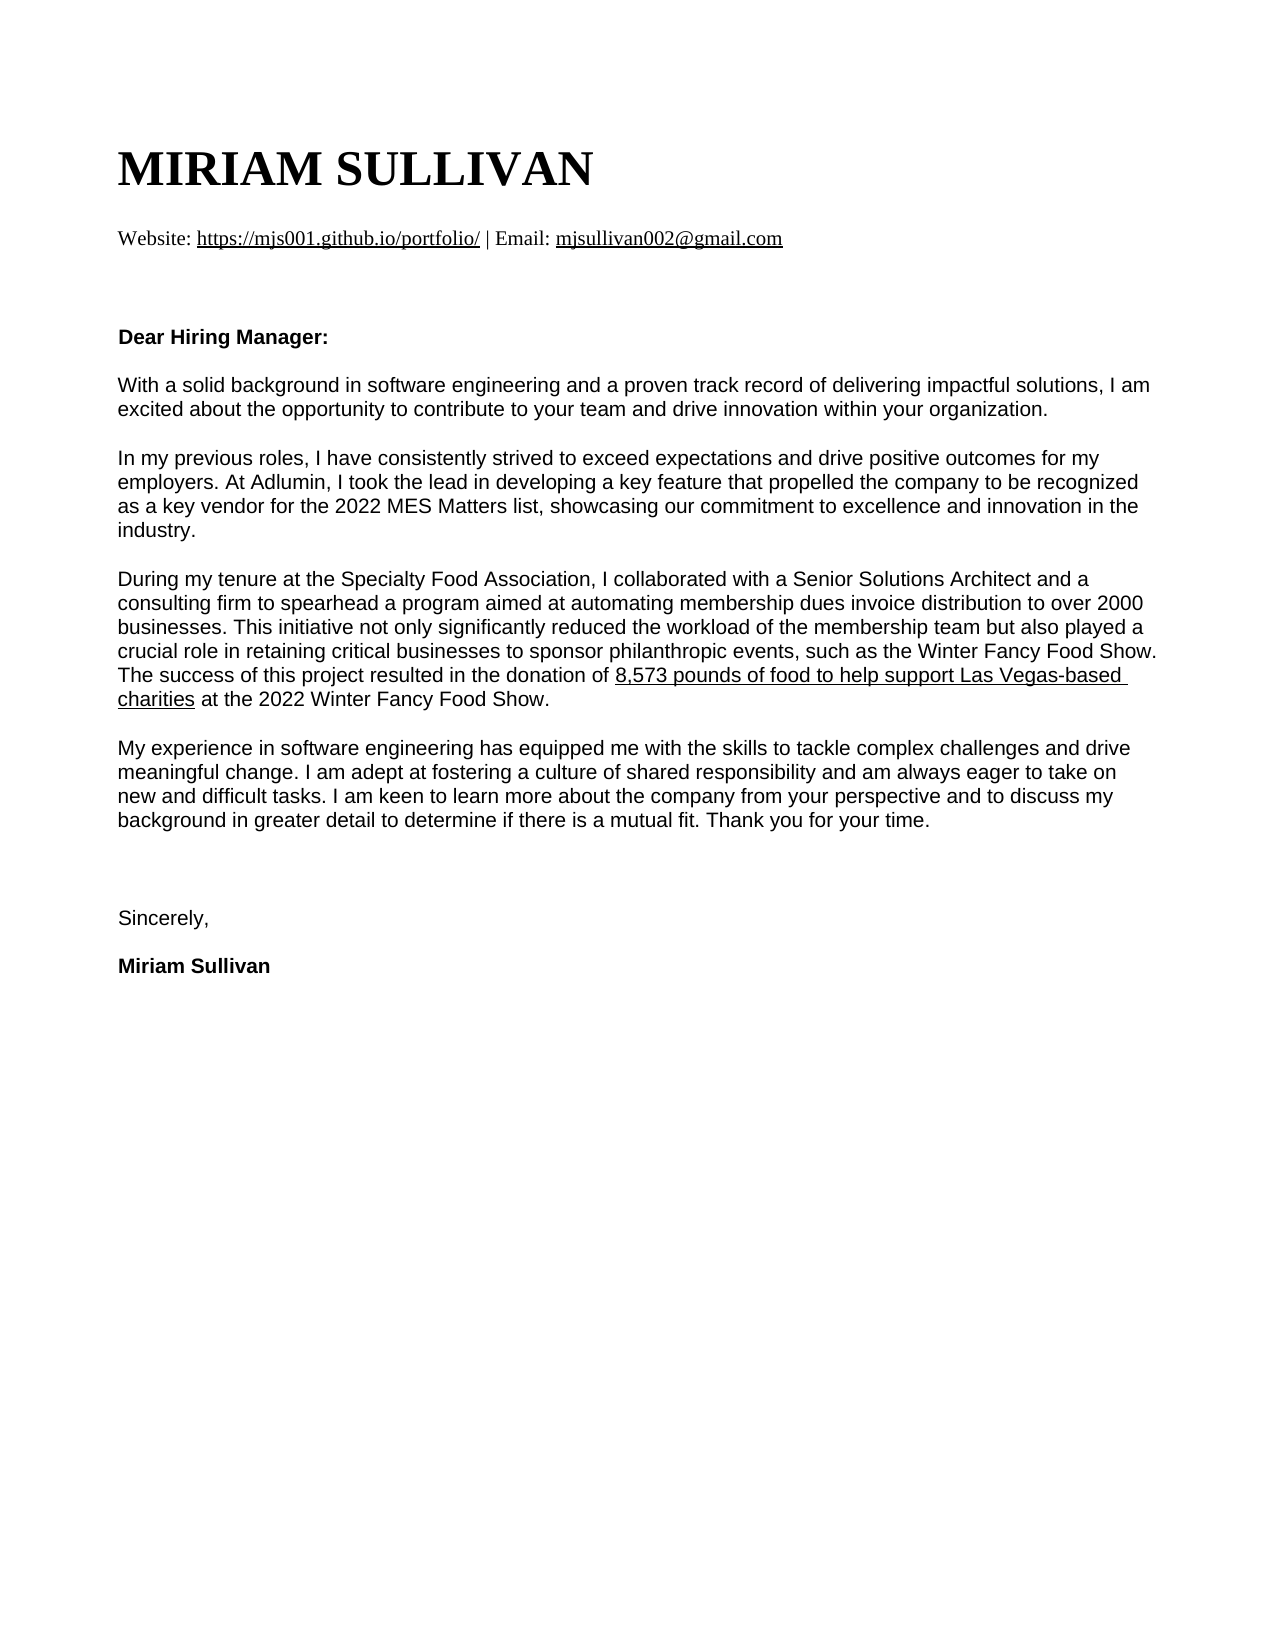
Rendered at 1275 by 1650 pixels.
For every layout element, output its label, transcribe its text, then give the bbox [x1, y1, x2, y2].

text In my previous roles, I have consistently strived to exceed expectations and drive positive outcomes for my employers. At Adlumin, I took the lead in developing a key feature that propelled the company to be recognized as a key vendor for the 2022 MES Matters list, showcasing our commitment to excellence and innovation in the industry. [117, 446, 1159, 542]
title MIRIAM SULLIVAN [117, 138, 1159, 196]
text With a solid background in software engineering and a proven track record of delivering impactful solutions, I am excited about the opportunity to contribute to your team and drive innovation within your organization. [117, 373, 1159, 421]
text My experience in software engineering has equipped me with the skills to tackle complex challenges and drive meaningful change. I am adept at fostering a culture of shared responsibility and am always eager to take on new and difficult tasks. I am keen to learn more about the company from your perspective and to discuss my background in greater detail to determine if there is a mutual fit. Thank you for your time. [117, 736, 1159, 832]
text Sincerely, [118, 906, 1154, 929]
text Dear Hiring Manager: [118, 325, 1159, 349]
text Miriam Sullivan [118, 954, 1154, 978]
text During my tenure at the Specialty Food Association, I collaborated with a Senior Solutions Architect and a consulting firm to spearhead a program aimed at automating membership dues invoice distribution to over 2000 businesses. This initiative not only significantly reduced the workload of the membership team but also played a crucial role in retaining critical businesses to sponsor philanthropic events, such as the Winter Fancy Food Show. The success of this project resulted in the donation of 8,573 pounds of food to help support Las Vegas-based charities at the 2022 Winter Fancy Food Show. [117, 567, 1159, 711]
text Website: https://mjs001.github.io/portfolio/ | Email: mjsullivan002@gmail.com [117, 225, 1159, 249]
